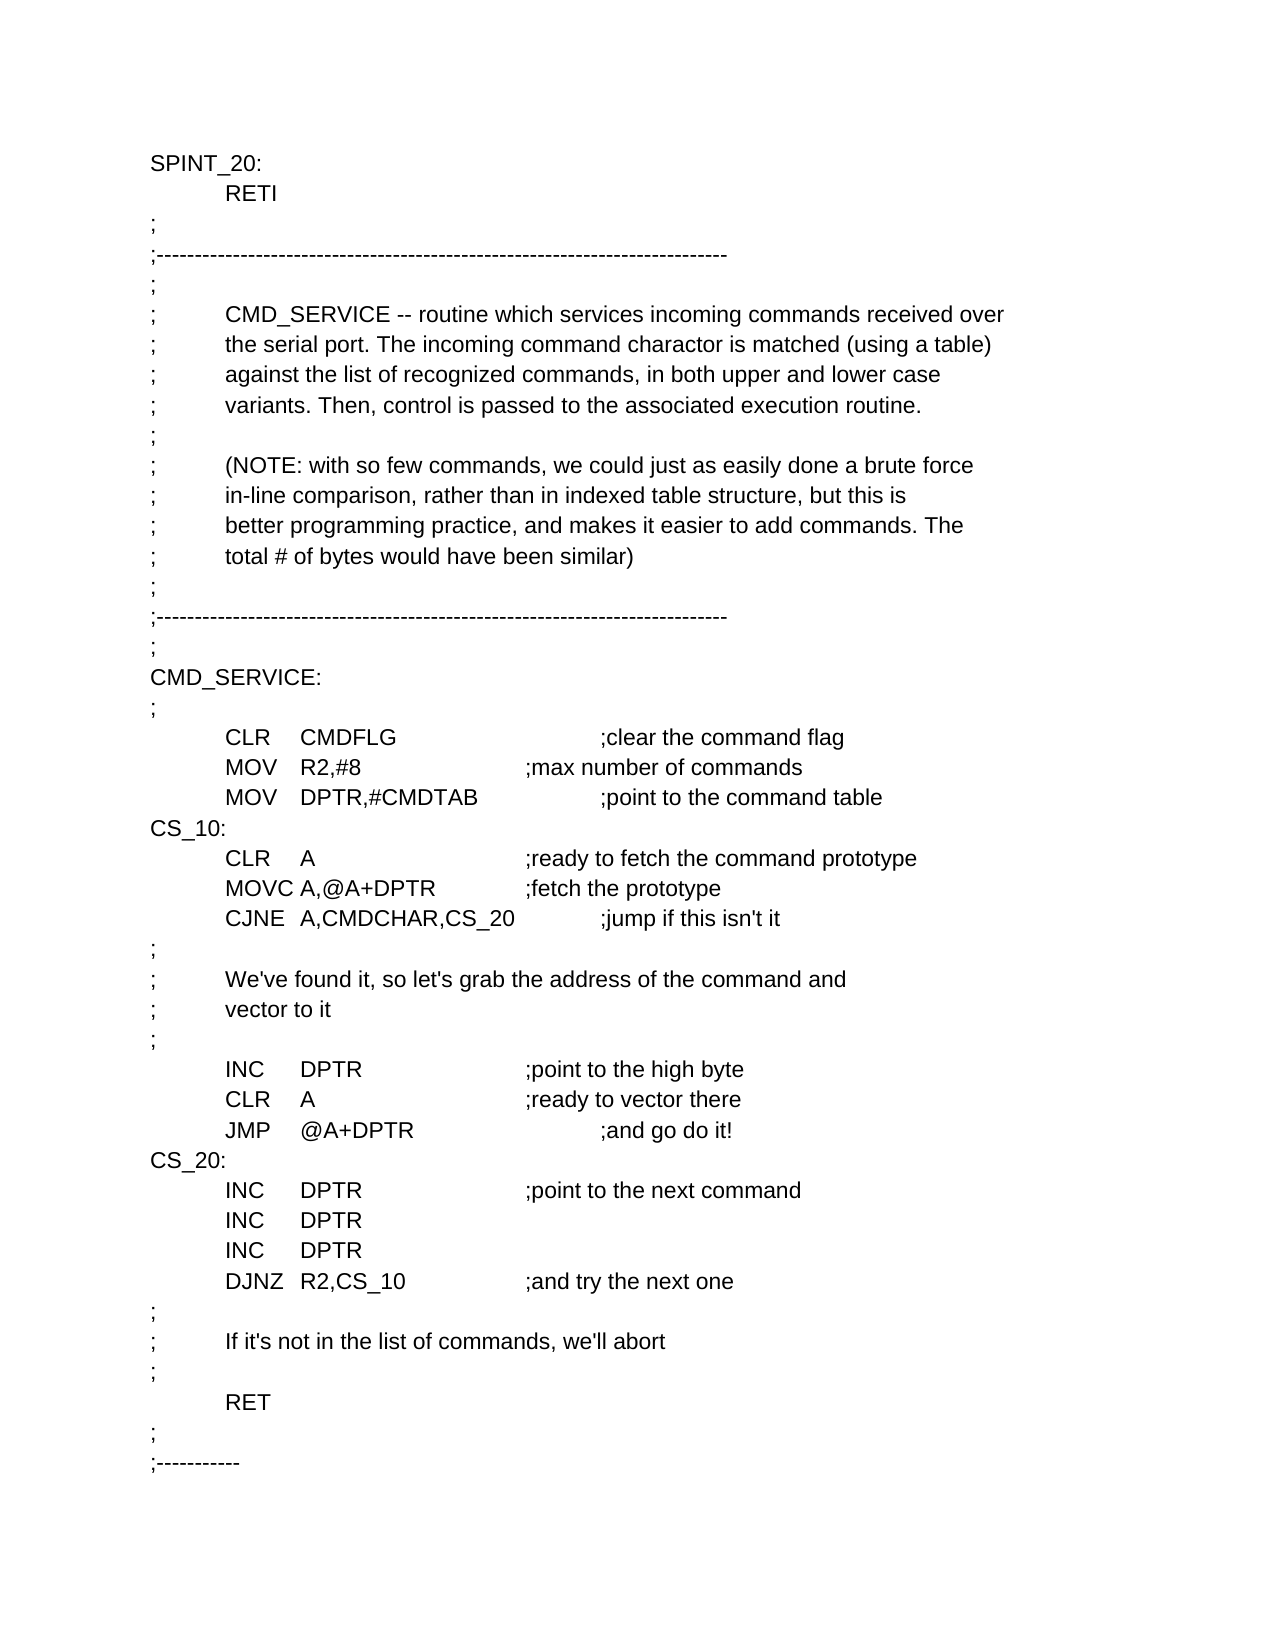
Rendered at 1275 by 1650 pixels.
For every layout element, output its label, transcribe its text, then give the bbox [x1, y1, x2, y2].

text ; vector to it [150, 996, 1125, 1022]
text JMP @A+DPTR ;and go do it! [150, 1117, 1125, 1143]
text CJNE A,CMDCHAR,CS_20 ;jump if this isn't it [150, 905, 1125, 932]
text ;----------- [150, 1449, 1125, 1475]
text ; CMD_SERVICE -- routine which services incoming commands received over [150, 301, 1125, 327]
text SPINT_20: [150, 150, 1125, 176]
text MOV R2,#8 ;max number of commands [150, 754, 1125, 781]
text ; We've found it, so let's grab the address of the command and [150, 966, 1125, 992]
text MOVC A,@A+DPTR ;fetch the prototype [150, 875, 1125, 901]
text ;--------------------------------------------------------------------------- [150, 603, 1125, 629]
text ; in-line comparison, rather than in indexed table structure, but this is [150, 482, 1125, 509]
text ; [150, 573, 1125, 599]
text CS_20: [150, 1147, 1125, 1173]
text ; [150, 210, 1125, 237]
text ; against the list of recognized commands, in both upper and lower case [150, 361, 1125, 388]
text DJNZ R2,CS_10 ;and try the next one [150, 1268, 1125, 1294]
text INC DPTR [150, 1207, 1125, 1234]
text ; better programming practice, and makes it easier to add commands. The [150, 512, 1125, 539]
text RETI [150, 180, 1125, 207]
text CLR A ;ready to vector there [150, 1086, 1125, 1113]
text ; [150, 633, 1125, 660]
text ; If it's not in the list of commands, we'll abort [150, 1328, 1125, 1354]
text ; the serial port. The incoming command charactor is matched (using a table) [150, 331, 1125, 358]
text ; [150, 694, 1125, 720]
text CLR A ;ready to fetch the command prototype [150, 845, 1125, 871]
text ; [150, 1298, 1125, 1324]
text CMD_SERVICE: [150, 663, 1125, 690]
text ; [150, 1026, 1125, 1052]
text MOV DPTR,#CMDTAB ;point to the command table [150, 784, 1125, 811]
text RET [150, 1388, 1125, 1415]
text INC DPTR [150, 1237, 1125, 1264]
text CS_10: [150, 814, 1125, 841]
text ; variants. Then, control is passed to the associated execution routine. [150, 392, 1125, 418]
text ;--------------------------------------------------------------------------- [150, 241, 1125, 267]
text ; [150, 1419, 1125, 1445]
text ; [150, 1358, 1125, 1385]
text ; (NOTE: with so few commands, we could just as easily done a brute force [150, 452, 1125, 478]
text CLR CMDFLG ;clear the command flag [150, 724, 1125, 750]
text INC DPTR ;point to the next command [150, 1177, 1125, 1203]
text ; total # of bytes would have been similar) [150, 543, 1125, 569]
text ; [150, 422, 1125, 448]
text INC DPTR ;point to the high byte [150, 1056, 1125, 1083]
text ; [150, 271, 1125, 297]
text ; [150, 935, 1125, 962]
